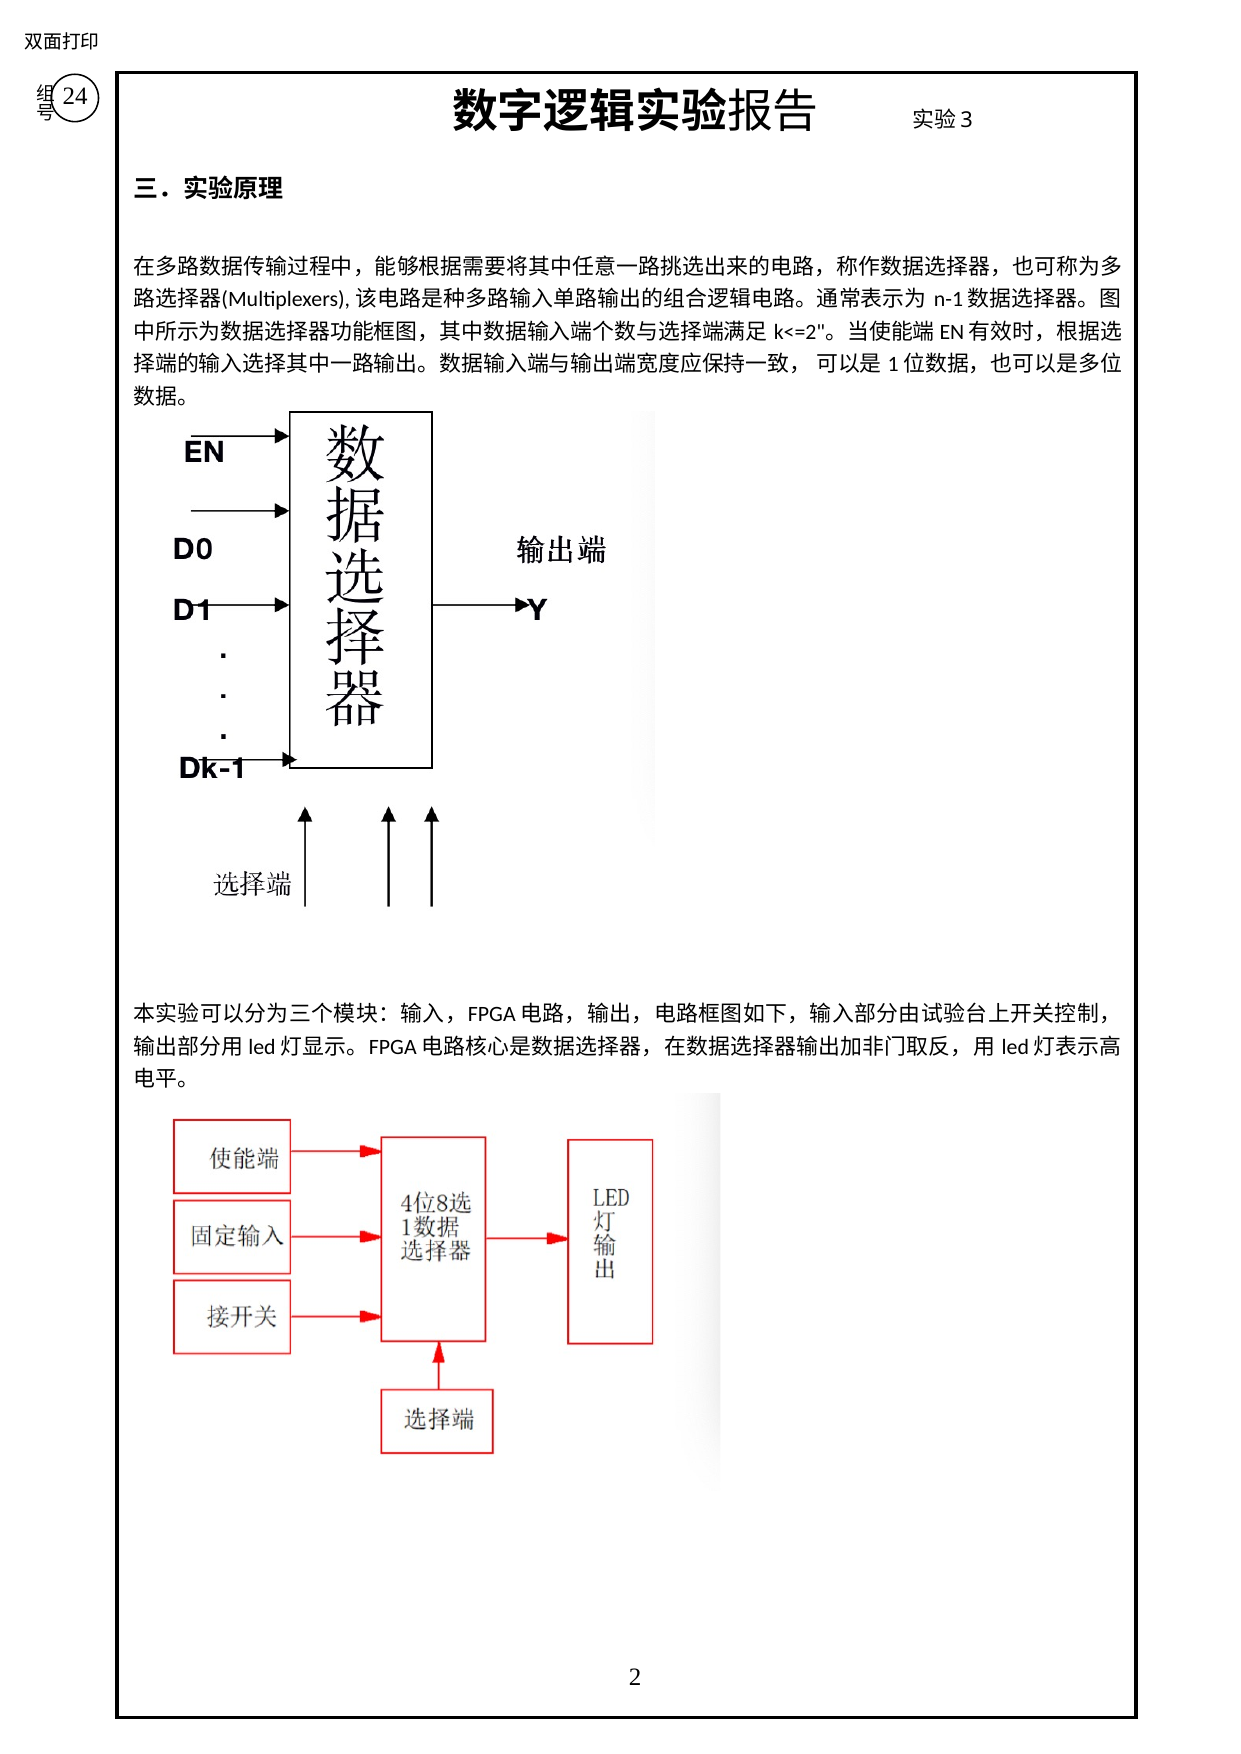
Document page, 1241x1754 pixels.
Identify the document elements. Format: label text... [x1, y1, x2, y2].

text 三．实验原理 [133, 154, 1122, 219]
text 本实验可以分为三个模块：输入，FPGA电路，输出，电路框图如下，输入部分由试验台上开关控制，输出部分用led灯显示。FPGA电路核心是数据选择器，在数据选择器输出加非门取反，用led灯表示高电平。 [133, 996, 1122, 1093]
picture [133, 411, 655, 950]
picture [133, 1093, 721, 1491]
text 在多路数据传输过程中，能够根据需要将其中任意一路挑选出来的电路，称作数据选择器，也可称为多路选择器(Multiplexers), 该电路是种多路输入单路输出的组合逻辑电路。通常表示为n-1数据选择器。图中所示为数据选择器功能框图，其中数据输入端个数与选择端满足k<=2"。当使能端EN有效时，根据选择端的输入选择其中一路输出。数据输入端与输出端宽度应保持一致， 可以是1位数据，也可以是多位数据。 [133, 248, 1122, 411]
